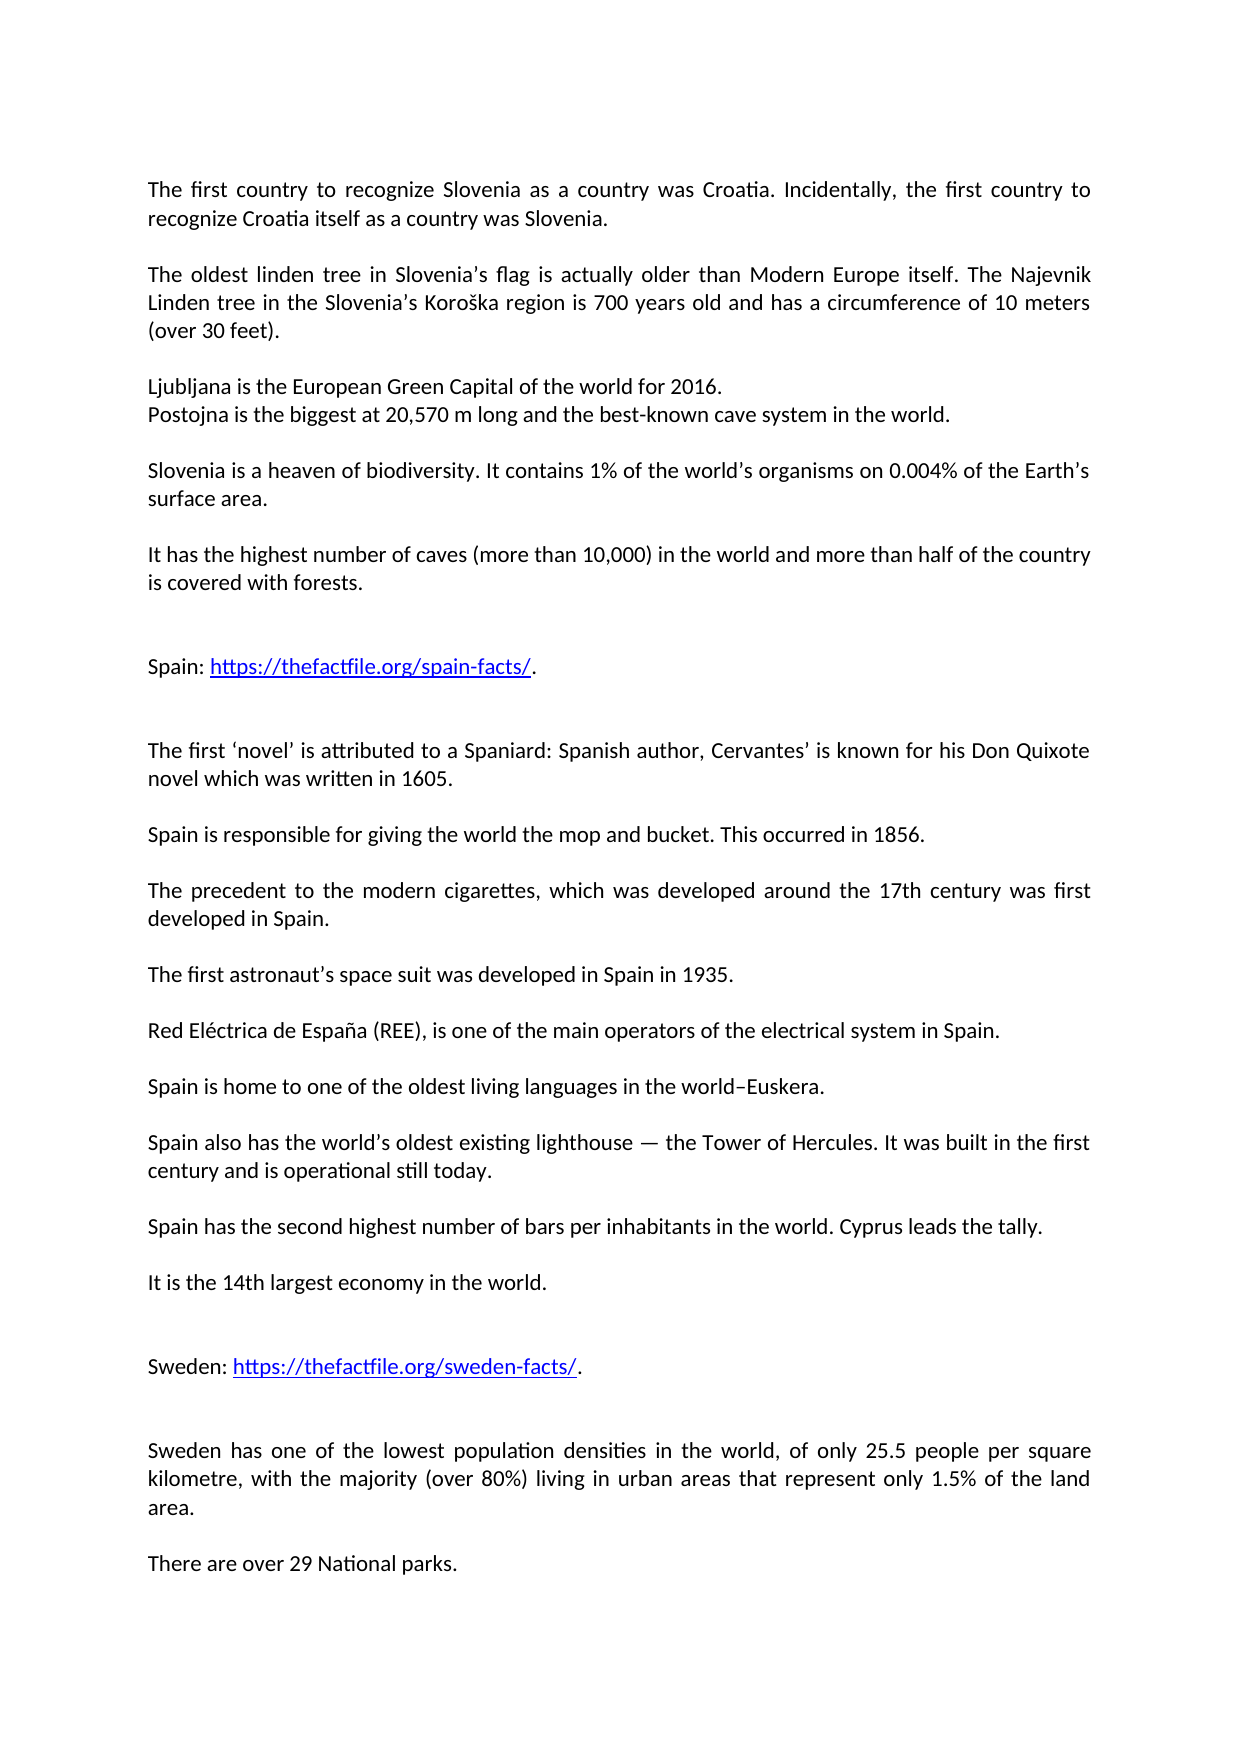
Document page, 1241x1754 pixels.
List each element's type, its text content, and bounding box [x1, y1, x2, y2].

text Slovenia is a heaven of biodiversity. It contains 1% of the world’s organisms on 0.004% of the Earth’s surface area. [148, 456, 1093, 512]
text Sweden has one of the lowest population densities in the world, of only 25.5 people per square kilometre, with the majority (over 80%) living in urban areas that represent only 1.5% of the land area. [148, 1437, 1093, 1521]
text It has the highest number of caves (more than 10,000) in the world and more than half of the country is covered with forests. [148, 540, 1093, 596]
text Ljubljana is the European Green Capital of the world for 2016. [148, 372, 1093, 400]
text Spain is responsible for giving the world the mop and bucket. This occurred in 1856. [148, 820, 1093, 848]
text Spain also has the world’s oldest existing lighthouse — the Tower of Hercules. It was built in the first century and is operational still today. [148, 1128, 1093, 1184]
text The first ‘novel’ is attributed to a Spaniard: Spanish author, Cervantes’ is known for his Don Quixote novel which was written in 1605. [148, 736, 1093, 792]
text It is the 14th largest economy in the world. [148, 1268, 1093, 1296]
text Spain is home to one of the oldest living languages in the world–Euskera. [148, 1072, 1093, 1100]
text The first country to recognize Slovenia as a country was Croatia. Incidentally, the first country to recognize Croatia itself as a country was Slovenia. [148, 176, 1093, 232]
text The oldest linden tree in Slovenia’s flag is actually older than Modern Europe itself. The Najevnik Linden tree in the Slovenia’s Koroška region is 700 years old and has a circumference of 10 meters (over 30 feet). [148, 260, 1093, 344]
text Sweden: https://thefactfile.org/sweden-facts/. [148, 1352, 1093, 1381]
text Spain: https://thefactfile.org/spain-facts/. [148, 652, 1093, 680]
text There are over 29 National parks. [148, 1549, 1093, 1577]
text The precedent to the modern cigarettes, which was developed around the 17th century was first developed in Spain. [148, 876, 1093, 932]
text Red Eléctrica de España (REE), is one of the main operators of the electrical system in Spain. [148, 1016, 1093, 1044]
text The first astronaut’s space suit was developed in Spain in 1935. [148, 960, 1093, 988]
text Postojna is the biggest at 20,570 m long and the best-known cave system in the world. [148, 400, 1093, 428]
text Spain has the second highest number of bars per inhabitants in the world. Cyprus leads the tally. [148, 1212, 1093, 1240]
